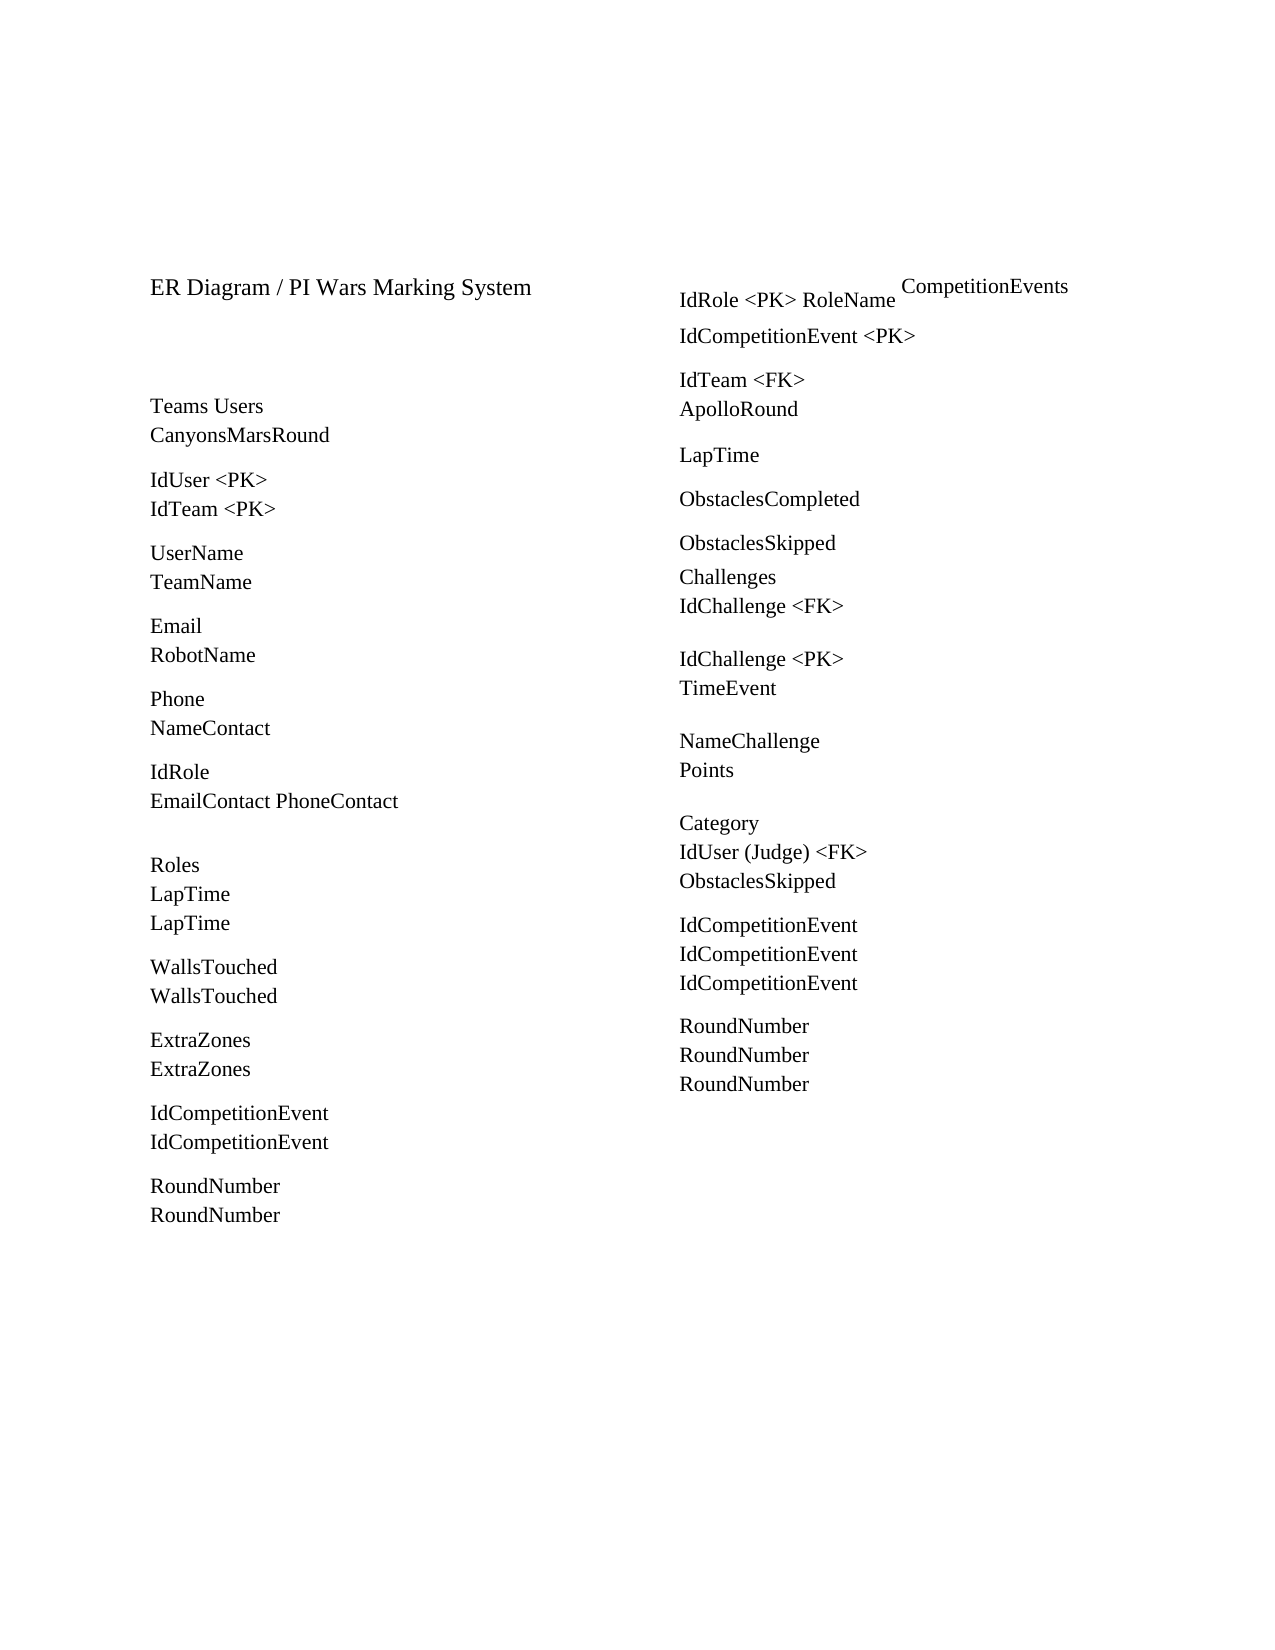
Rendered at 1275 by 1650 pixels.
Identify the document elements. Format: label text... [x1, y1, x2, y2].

text IdUser <PK> [150, 467, 596, 493]
text Teams Users [150, 393, 596, 418]
text ObstaclesCompleted [679, 486, 1125, 511]
text LapTime [150, 910, 596, 935]
text LapTime [150, 881, 596, 906]
text IdChallenge <FK> [679, 593, 1125, 618]
text ER Diagram / PI Wars Marking System [150, 273, 596, 301]
text ObstaclesSkipped [679, 868, 1125, 893]
text Challenges [679, 564, 1125, 589]
text Points [679, 757, 1125, 782]
text IdCompetitionEvent [679, 941, 1125, 966]
text TimeEvent [679, 675, 1125, 700]
text RoundNumber [679, 1013, 1125, 1039]
text ApolloRound [679, 396, 1125, 422]
text IdCompetitionEvent [150, 1129, 596, 1154]
text ExtraZones [150, 1056, 596, 1081]
text UserName [150, 540, 596, 566]
text IdRole [150, 759, 596, 784]
text RoundNumber [150, 1202, 596, 1227]
text IdCompetitionEvent [679, 912, 1125, 937]
text NameContact [150, 715, 596, 740]
text RoundNumber [679, 1071, 1125, 1097]
text Email [150, 613, 596, 638]
text IdTeam <FK> [679, 367, 1125, 393]
text RobotName [150, 642, 596, 667]
text IdUser (Judge) <FK> [679, 839, 1125, 864]
text WallsTouched [150, 983, 596, 1008]
text IdTeam <PK> [150, 496, 596, 522]
text IdRole <PK> RoleName CompetitionEvents [679, 273, 1125, 316]
text RoundNumber [150, 1173, 596, 1198]
text Category [679, 810, 1125, 835]
text Phone [150, 686, 596, 711]
text TeamName [150, 569, 596, 594]
text WallsTouched [150, 954, 596, 979]
text ObstaclesSkipped [679, 530, 1125, 555]
text IdCompetitionEvent [150, 1100, 596, 1125]
text IdCompetitionEvent [679, 969, 1125, 995]
text RoundNumber [679, 1042, 1125, 1068]
text Roles [150, 852, 596, 877]
text ExtraZones [150, 1027, 596, 1052]
text LapTime [679, 442, 1125, 467]
text CanyonsMarsRound [150, 422, 596, 447]
text NameChallenge [679, 728, 1125, 753]
text IdChallenge <PK> [679, 646, 1125, 671]
text IdCompetitionEvent <PK> [679, 323, 1125, 349]
text EmailContact PhoneContact [150, 788, 596, 813]
